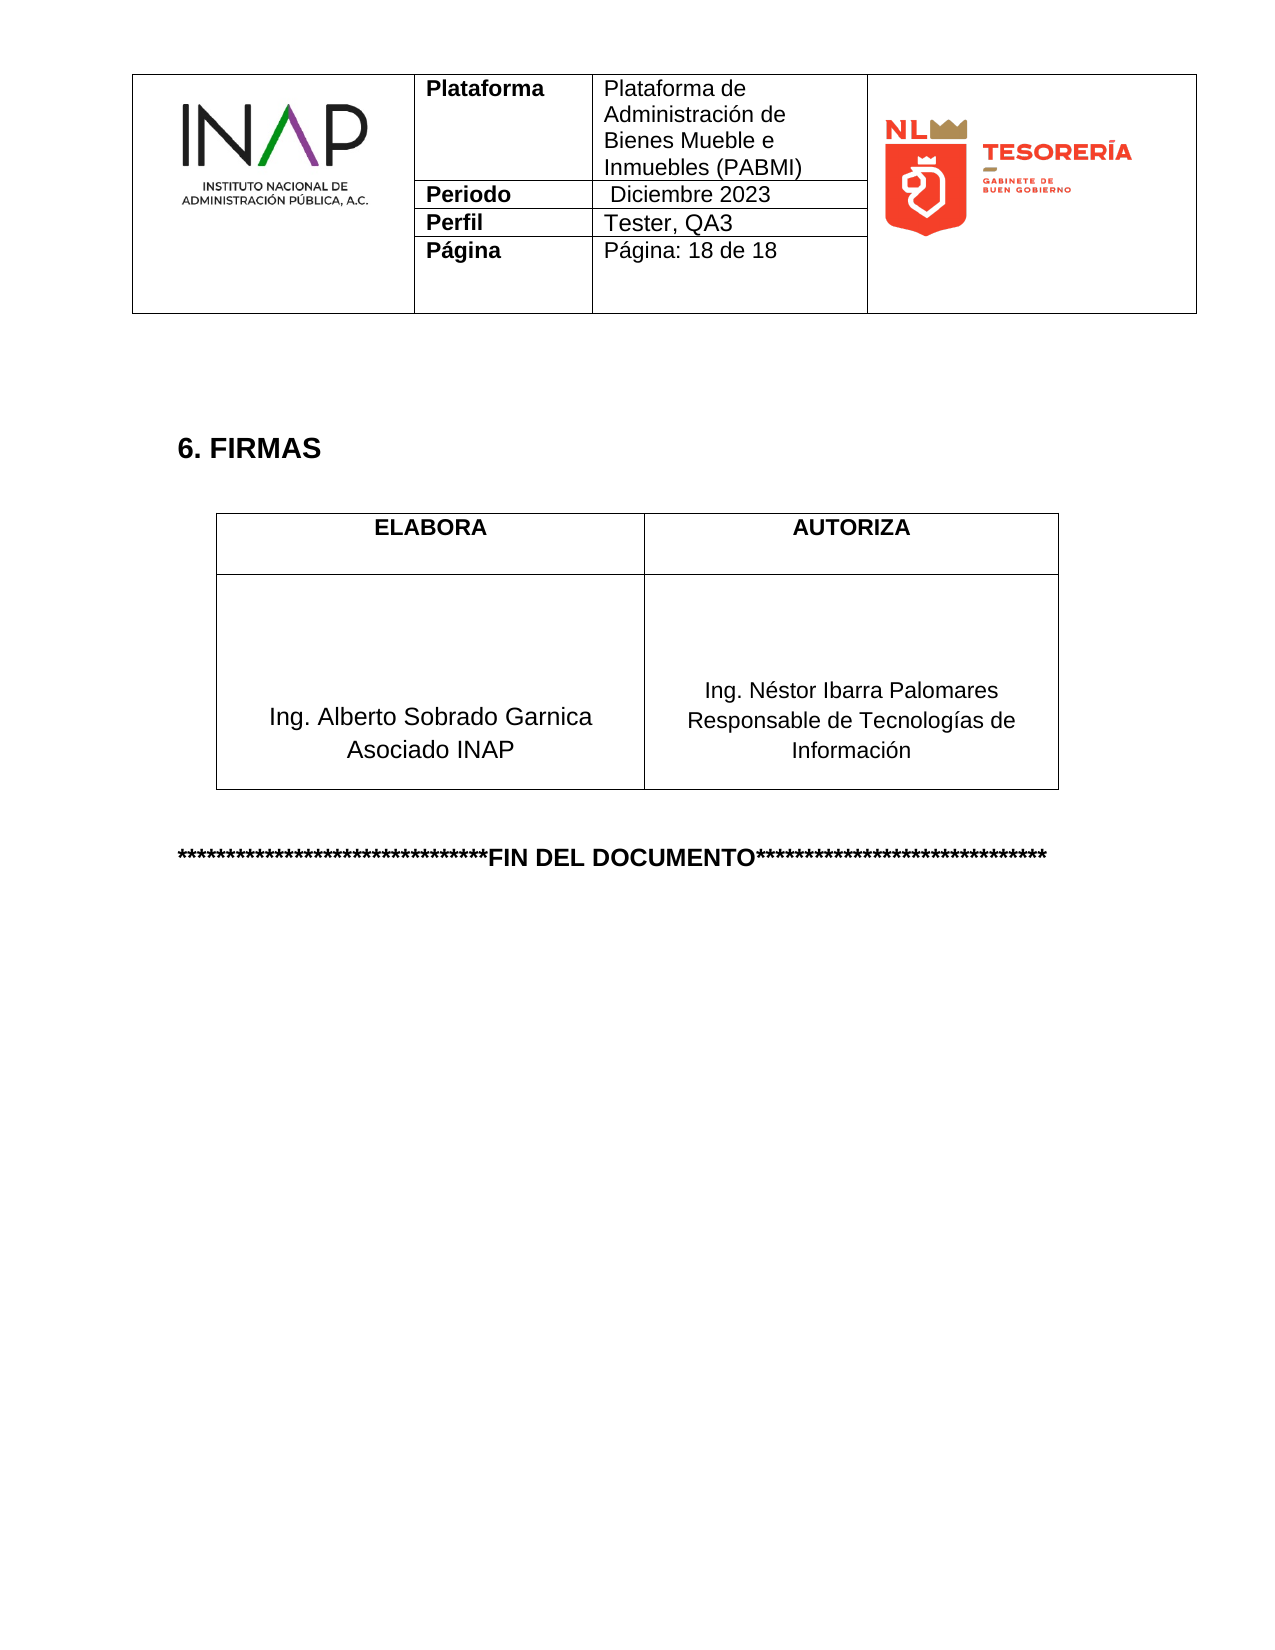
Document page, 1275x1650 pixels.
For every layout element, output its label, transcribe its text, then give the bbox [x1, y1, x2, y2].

table_header AUTORIZA [645, 514, 1058, 574]
text 6. FIRMAS [177, 431, 1098, 465]
table_header ELABORA [217, 514, 644, 574]
table_cell Ing. Néstor Ibarra Palomares Responsable de Tecnologías de Información [645, 575, 1058, 788]
text ********************************FIN DEL DOCUMENTO****************************** [177, 843, 1098, 872]
table_cell Ing. Alberto Sobrado Garnica Asociado INAP [217, 575, 644, 788]
picture [145, 87, 402, 222]
picture [878, 117, 1135, 237]
